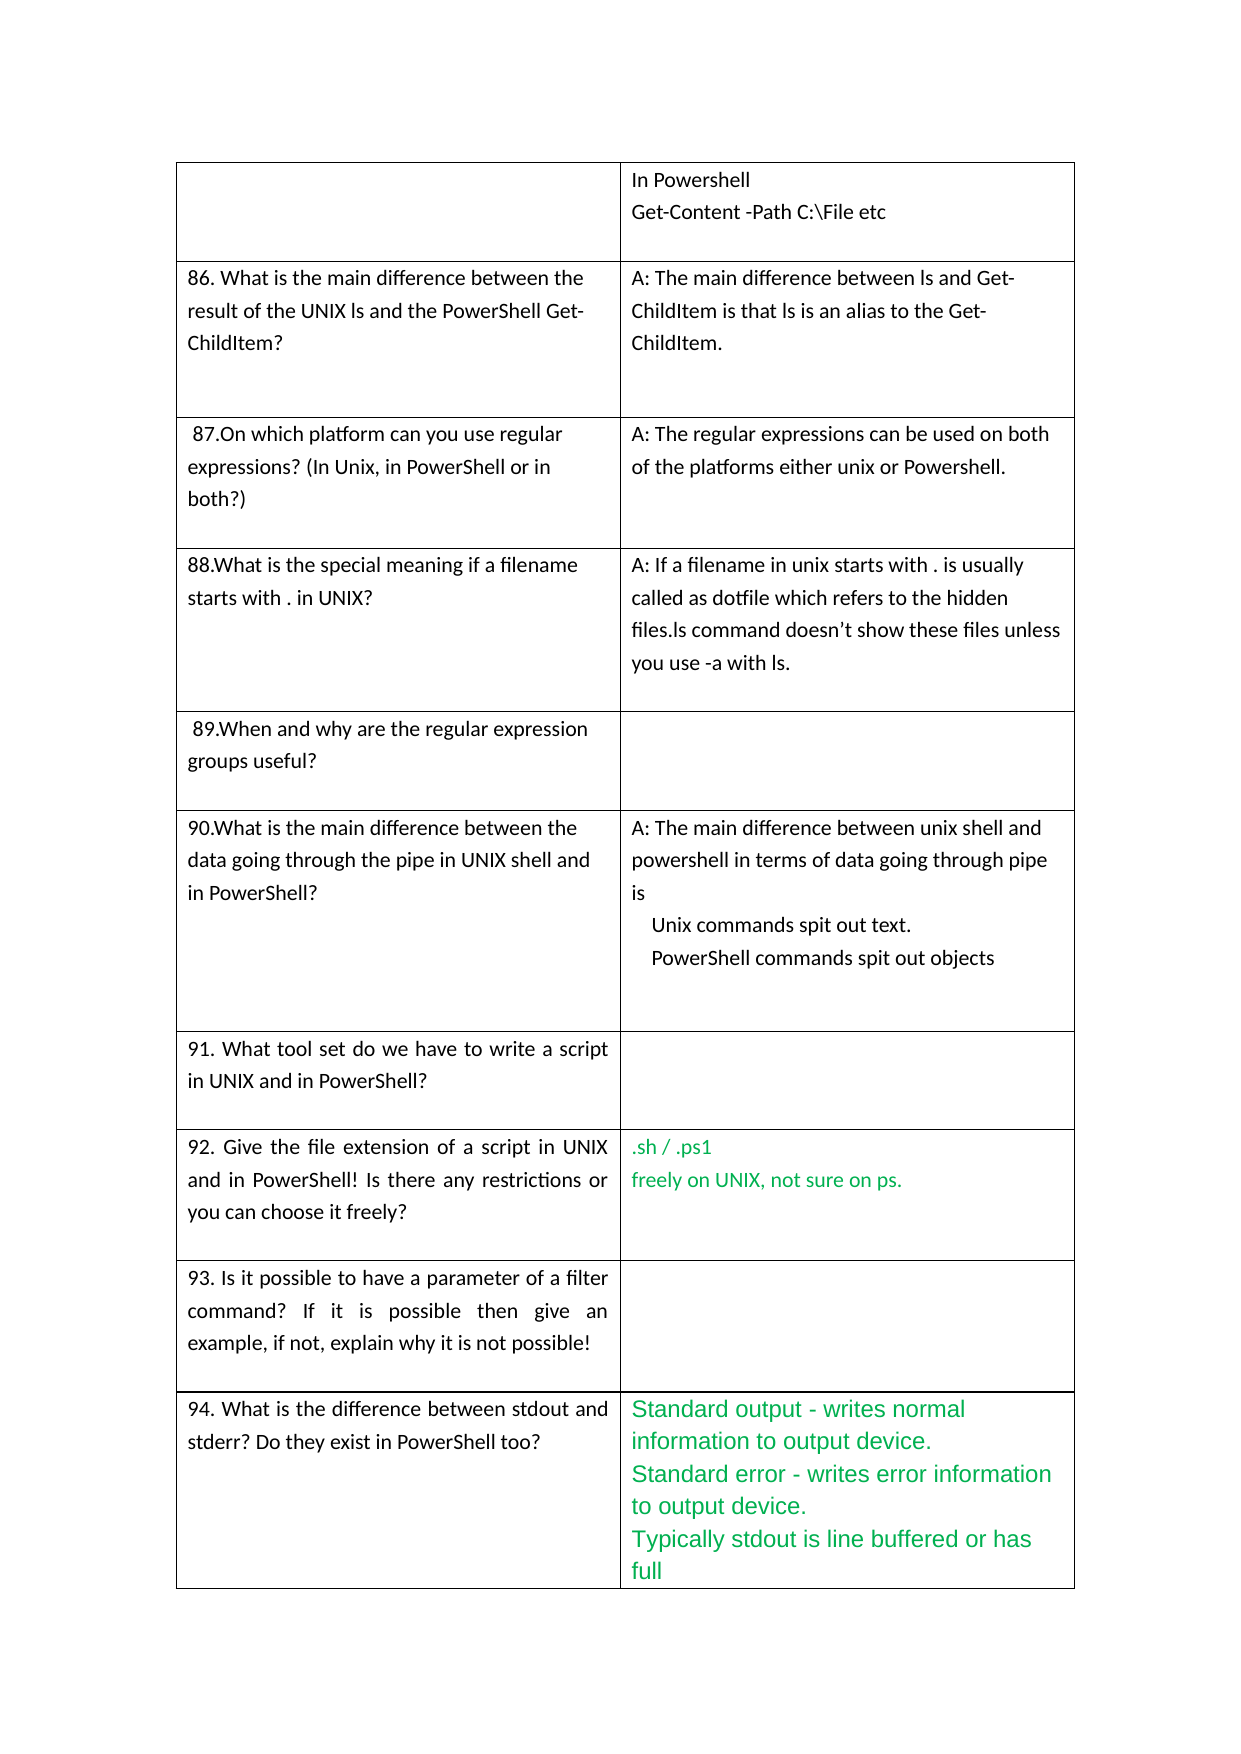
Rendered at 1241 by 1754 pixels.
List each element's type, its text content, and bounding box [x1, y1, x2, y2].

table_cell 88.What is the special meaning if a filename starts with . in UNIX? [177, 549, 620, 711]
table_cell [621, 163, 1074, 261]
table_cell 93. Is it possible to have a parameter of a filter command? If it is possible then give an example, if not, explain why it is not possible! [177, 1261, 620, 1391]
table_cell A: The regular expressions can be used on both of the platforms either unix or Powershell. [621, 418, 1074, 548]
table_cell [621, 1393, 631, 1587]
table_cell [621, 712, 1074, 810]
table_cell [177, 1393, 620, 1587]
table_cell 92. Give the file extension of a script in UNIX and in PowerShell! Is there any restrictions or you can choose it freely? [177, 1130, 620, 1260]
table_cell A: The main difference between unix shell and powershell in terms of data going through pipe is Unix commands spit out text. PowerShell commands spit out objects [621, 811, 1074, 1031]
table_cell 89.When and why are the regular expression groups useful? [177, 712, 620, 810]
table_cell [177, 163, 620, 261]
table_cell 90.What is the main difference between the data going through the pipe in UNIX shell and in PowerShell? [177, 811, 620, 1031]
table_cell .sh / .ps1 freely on UNIX, not sure on ps. [621, 1130, 1074, 1260]
table_cell A: The main difference between ls and Get-ChildItem is that ls is an alias to the Get-ChildItem. [621, 262, 1074, 417]
table_cell [621, 1032, 1074, 1129]
table_cell 87.On which platform can you use regular expressions? (In Unix, in PowerShell or in both?) [177, 418, 620, 548]
table_cell What is the main difference between the result of the UNIX ls and the PowerShell Get-ChildItem? [177, 262, 620, 417]
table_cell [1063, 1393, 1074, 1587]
table_cell [621, 1261, 1074, 1391]
table_cell 91. What tool set do we have to write a script in UNIX and in PowerShell? [177, 1032, 620, 1129]
table_cell A: If a filename in unix starts with . is usually called as dotfile which refers to the hidden files.ls command doesn’t show these files unless you use -a with ls. [621, 549, 1074, 711]
